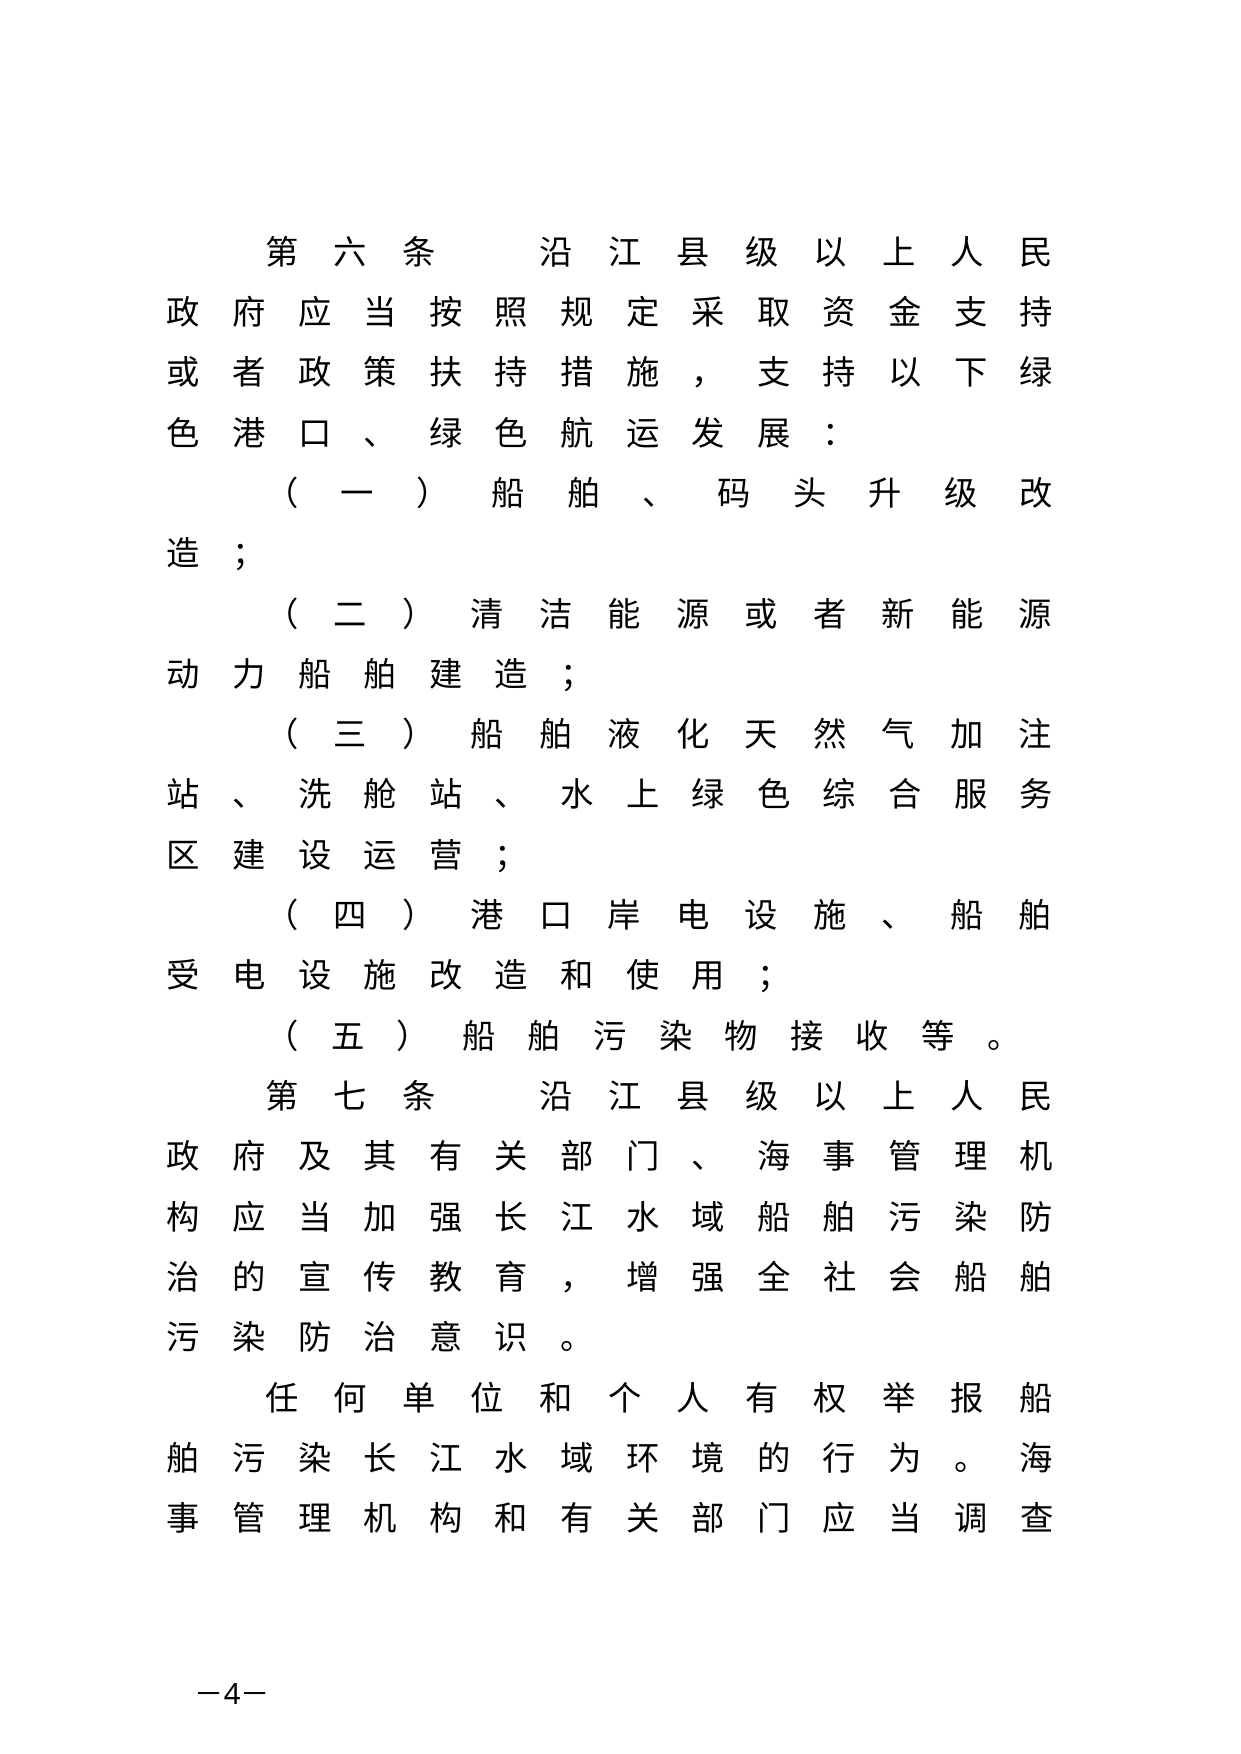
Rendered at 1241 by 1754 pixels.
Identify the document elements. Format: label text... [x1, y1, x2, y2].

text （五）船舶污染物接收等。 [167, 1003, 1085, 1064]
text 第六条 沿江县级以上人民政府应当按照规定采取资金支持或者政策扶持措施，支持以下绿色港口、绿色航运发展： [167, 219, 1085, 461]
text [167, 1365, 1085, 1546]
text （三）船舶液化天然气加注站、洗舱站、水上绿色综合服务区建设运营； [167, 702, 1085, 883]
text （一）船舶、码头升级改造； [167, 461, 1085, 581]
text （二）清洁能源或者新能源动力船舶建造； [167, 581, 1085, 702]
text （四）港口岸电设施、船舶受电设施改造和使用； [167, 883, 1085, 1003]
text 第七条 沿江县级以上人民政府及其有关部门、海事管理机构应当加强长江水域船舶污染防治的宣传教育，增强全社会船舶污染防治意识。 [167, 1064, 1085, 1365]
